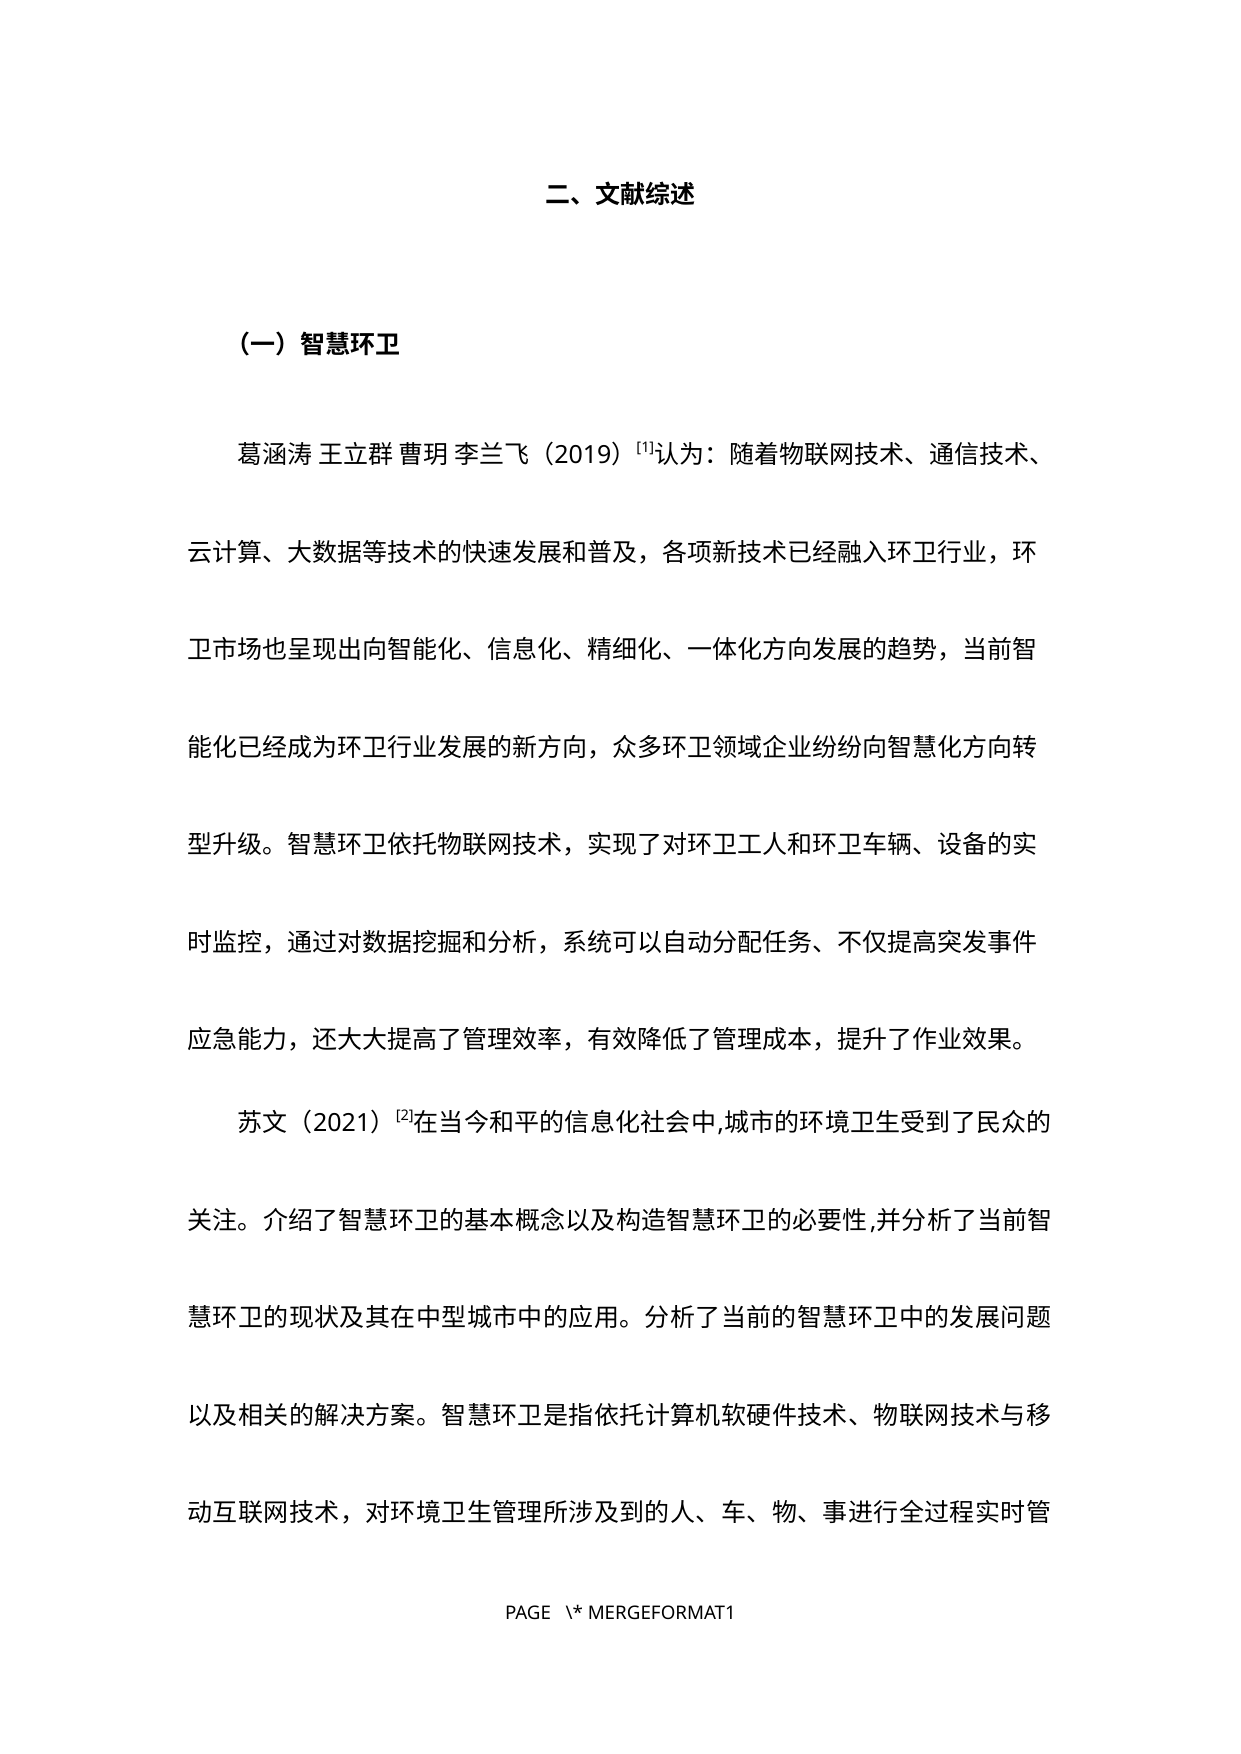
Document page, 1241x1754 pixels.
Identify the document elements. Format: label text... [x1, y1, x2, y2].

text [187, 1088, 1053, 1543]
text 葛涵涛 王立群 曹玥 李兰飞（2019）[1]认为：随着物联网技术、通信技术、云计算、大数据等技术的快速发展和普及，各项新技术已经融入环卫行业，环卫市场也呈现出向智能化、信息化、精细化、一体化方向发展的趋势，当前智能化已经成为环卫行业发展的新方向，众多环卫领域企业纷纷向智慧化方向转型升级。智慧环卫依托物联网技术，实现了对环卫工人和环卫车辆、设备的实时监控，通过对数据挖掘和分析，系统可以自动分配任务、不仅提高突发事件应急能力，还大大提高了管理效率，有效降低了管理成本，提升了作业效果。 [187, 420, 1053, 1070]
subtitle 文献综述 [187, 160, 1053, 225]
subtitle 智慧环卫 [225, 310, 1053, 375]
